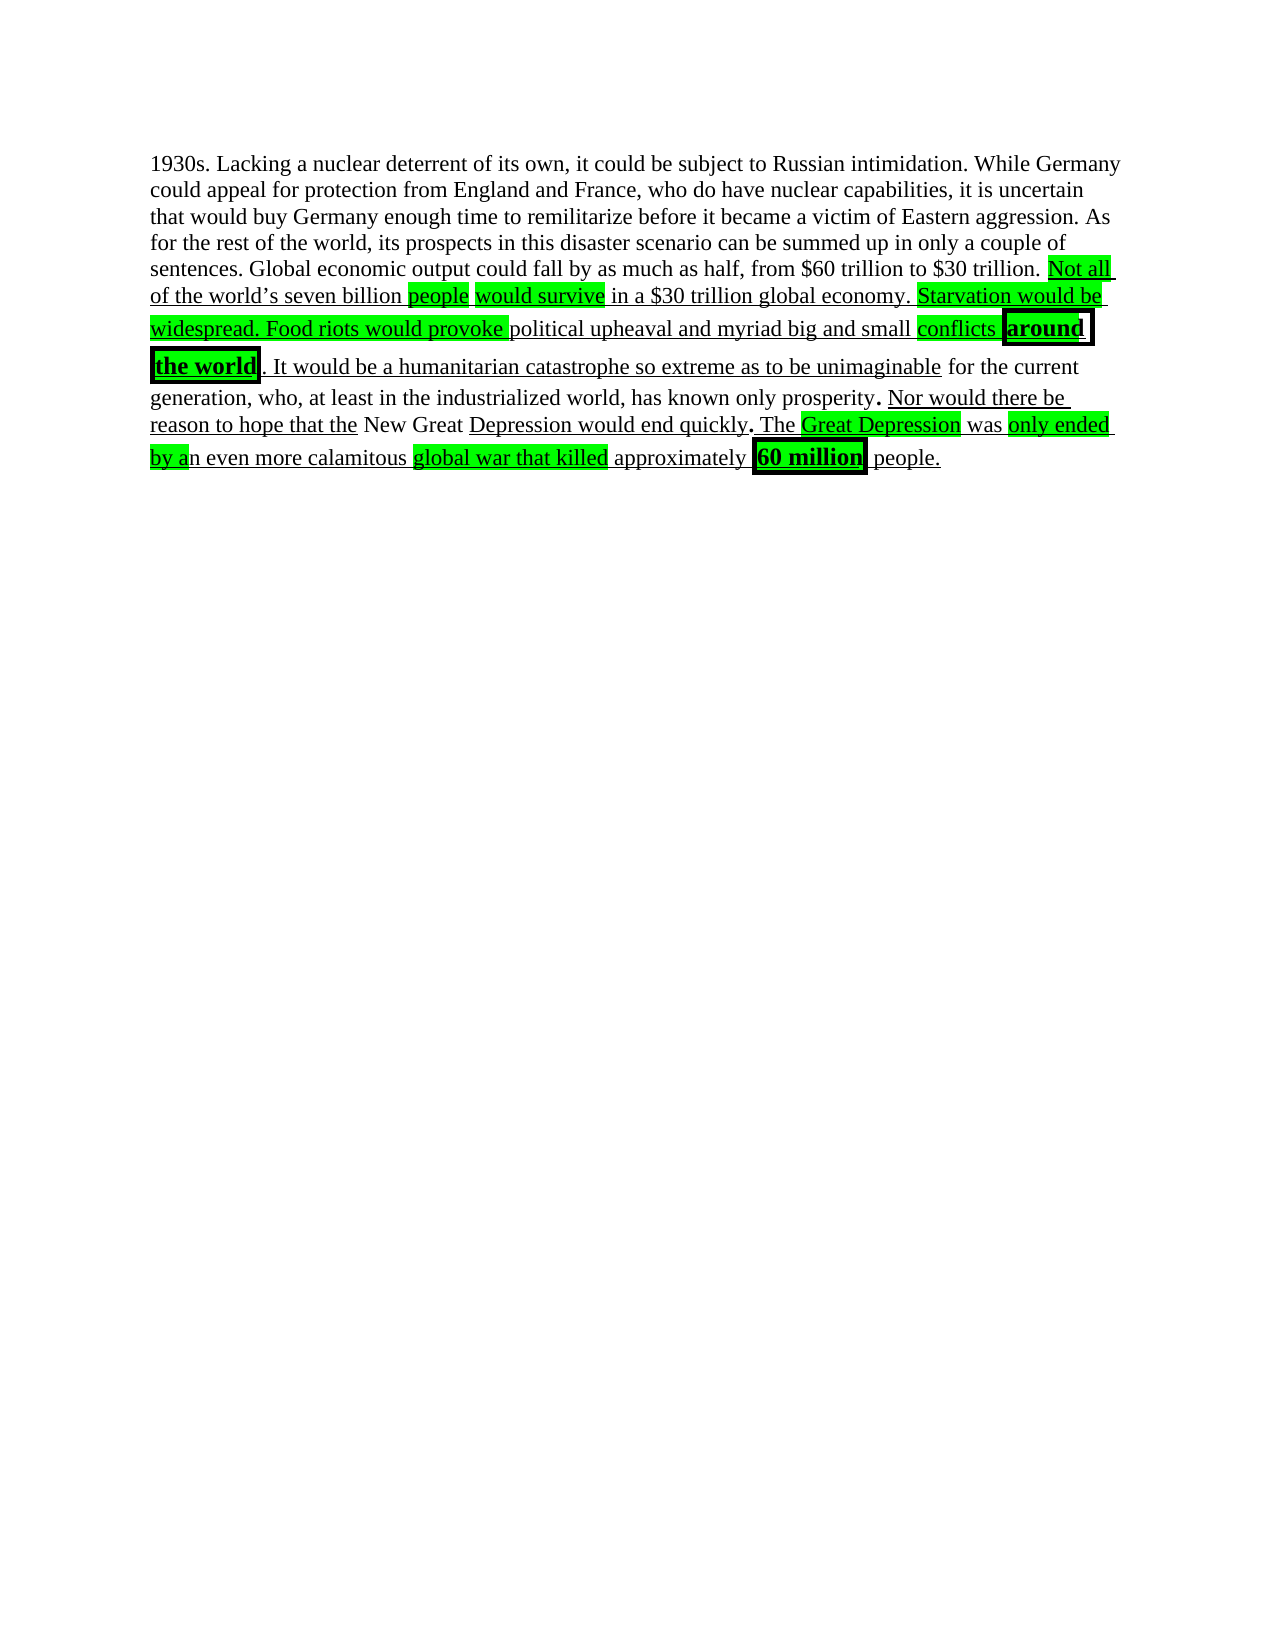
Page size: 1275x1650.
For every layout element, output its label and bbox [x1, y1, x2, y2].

text [150, 150, 1125, 475]
